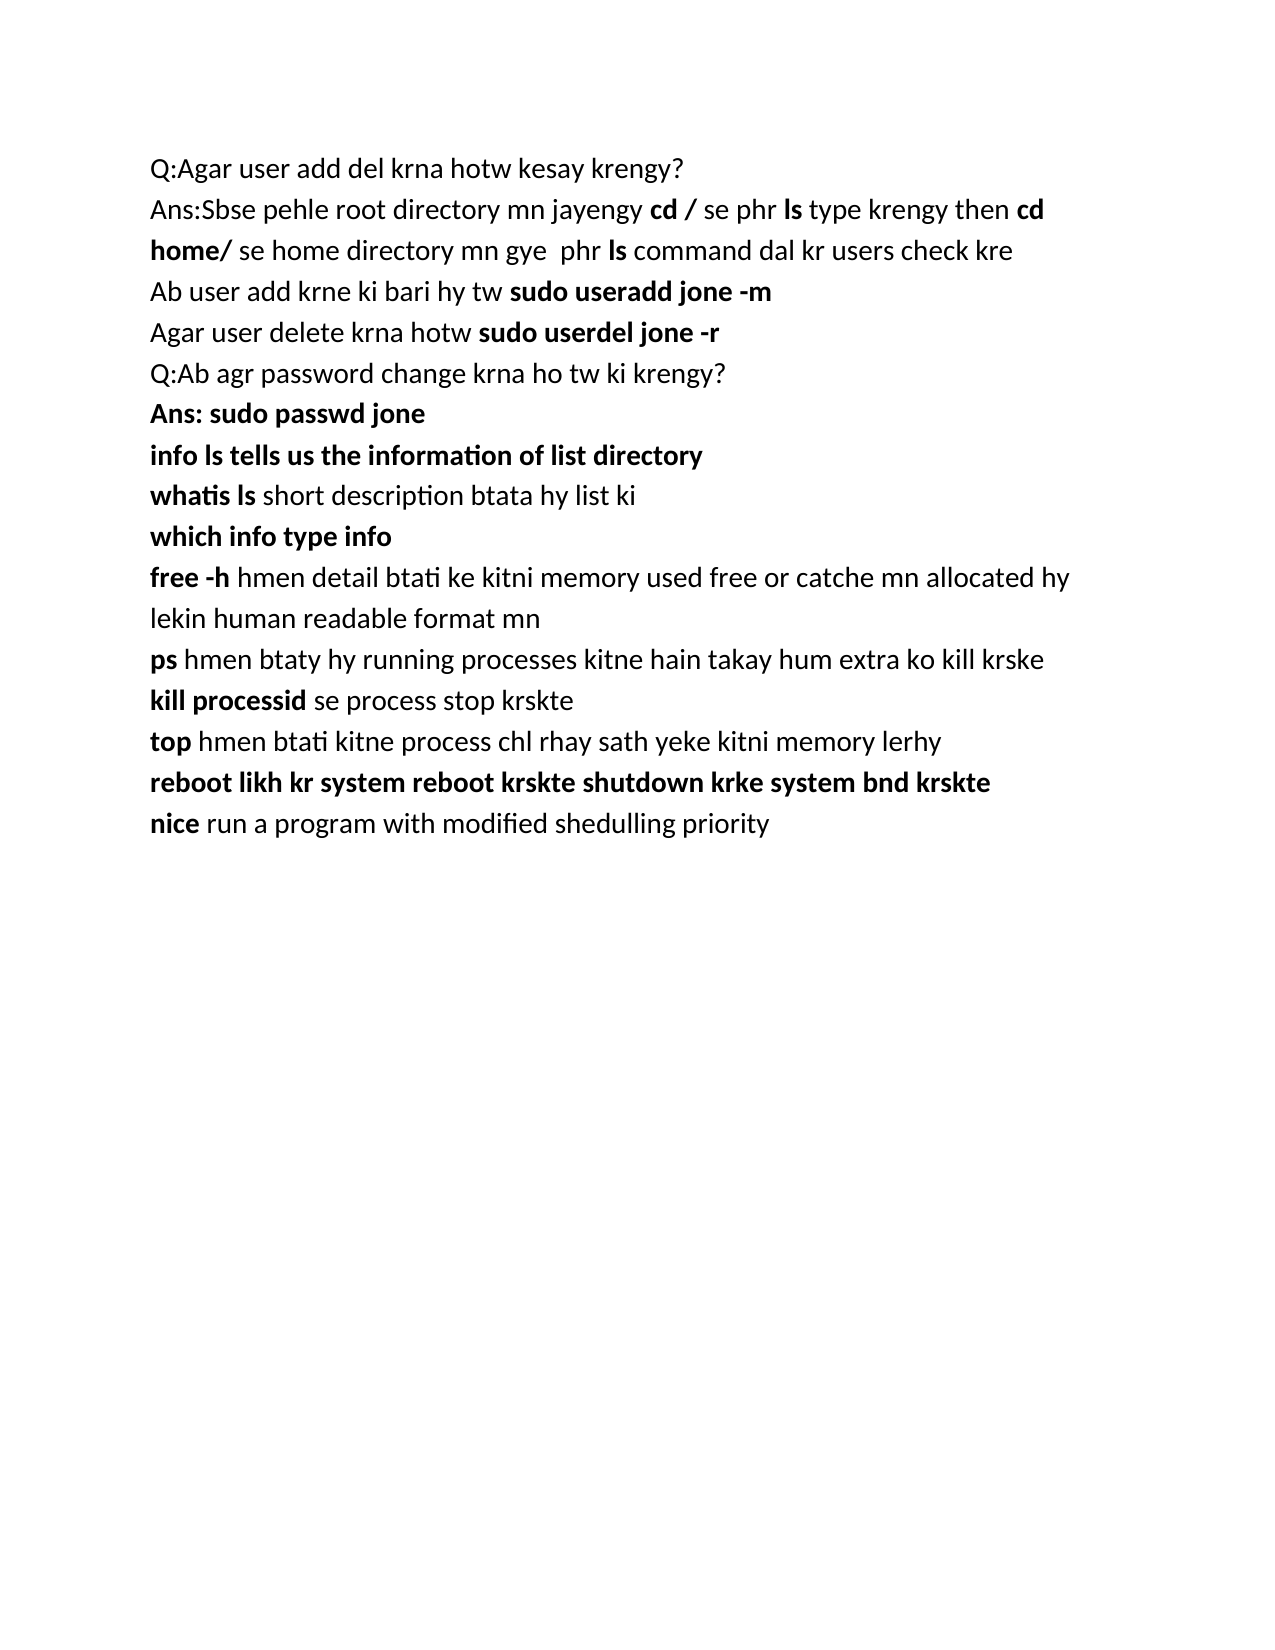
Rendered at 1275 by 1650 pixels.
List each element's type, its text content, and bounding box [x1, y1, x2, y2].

text which info type info [150, 518, 1125, 554]
text free -h hmen detail btati ke kitni memory used free or catche mn allocated hy lekin human readable format mn [150, 559, 1125, 636]
text nice run a program with modified shedulling priority [150, 805, 1125, 841]
text top hmen btati kitne process chl rhay sath yeke kitni memory lerhy [150, 723, 1125, 759]
text kill processid se process stop krskte [150, 682, 1125, 718]
text reboot likh kr system reboot krskte shutdown krke system bnd krskte [150, 764, 1125, 800]
text Ans:Sbse pehle root directory mn jayengy cd / se phr ls type krengy then cd home/ se home directory mn gye phr ls command dal kr users check kre [150, 191, 1125, 267]
text Agar user delete krna hotw sudo userdel jone -r [150, 314, 1125, 349]
text Q:Ab agr password change krna ho tw ki krengy? [150, 355, 1125, 390]
text info ls tells us the information of list directory [150, 437, 1125, 472]
text Ab user add krne ki bari hy tw sudo useradd jone -m [150, 273, 1125, 308]
text Q:Agar user add del krna hotw kesay krengy? [150, 150, 1125, 186]
text Ans: sudo passwd jone [150, 396, 1125, 431]
text whatis ls short description btata hy list ki [150, 477, 1125, 513]
text ps hmen btaty hy running processes kitne hain takay hum extra ko kill krske [150, 641, 1125, 677]
